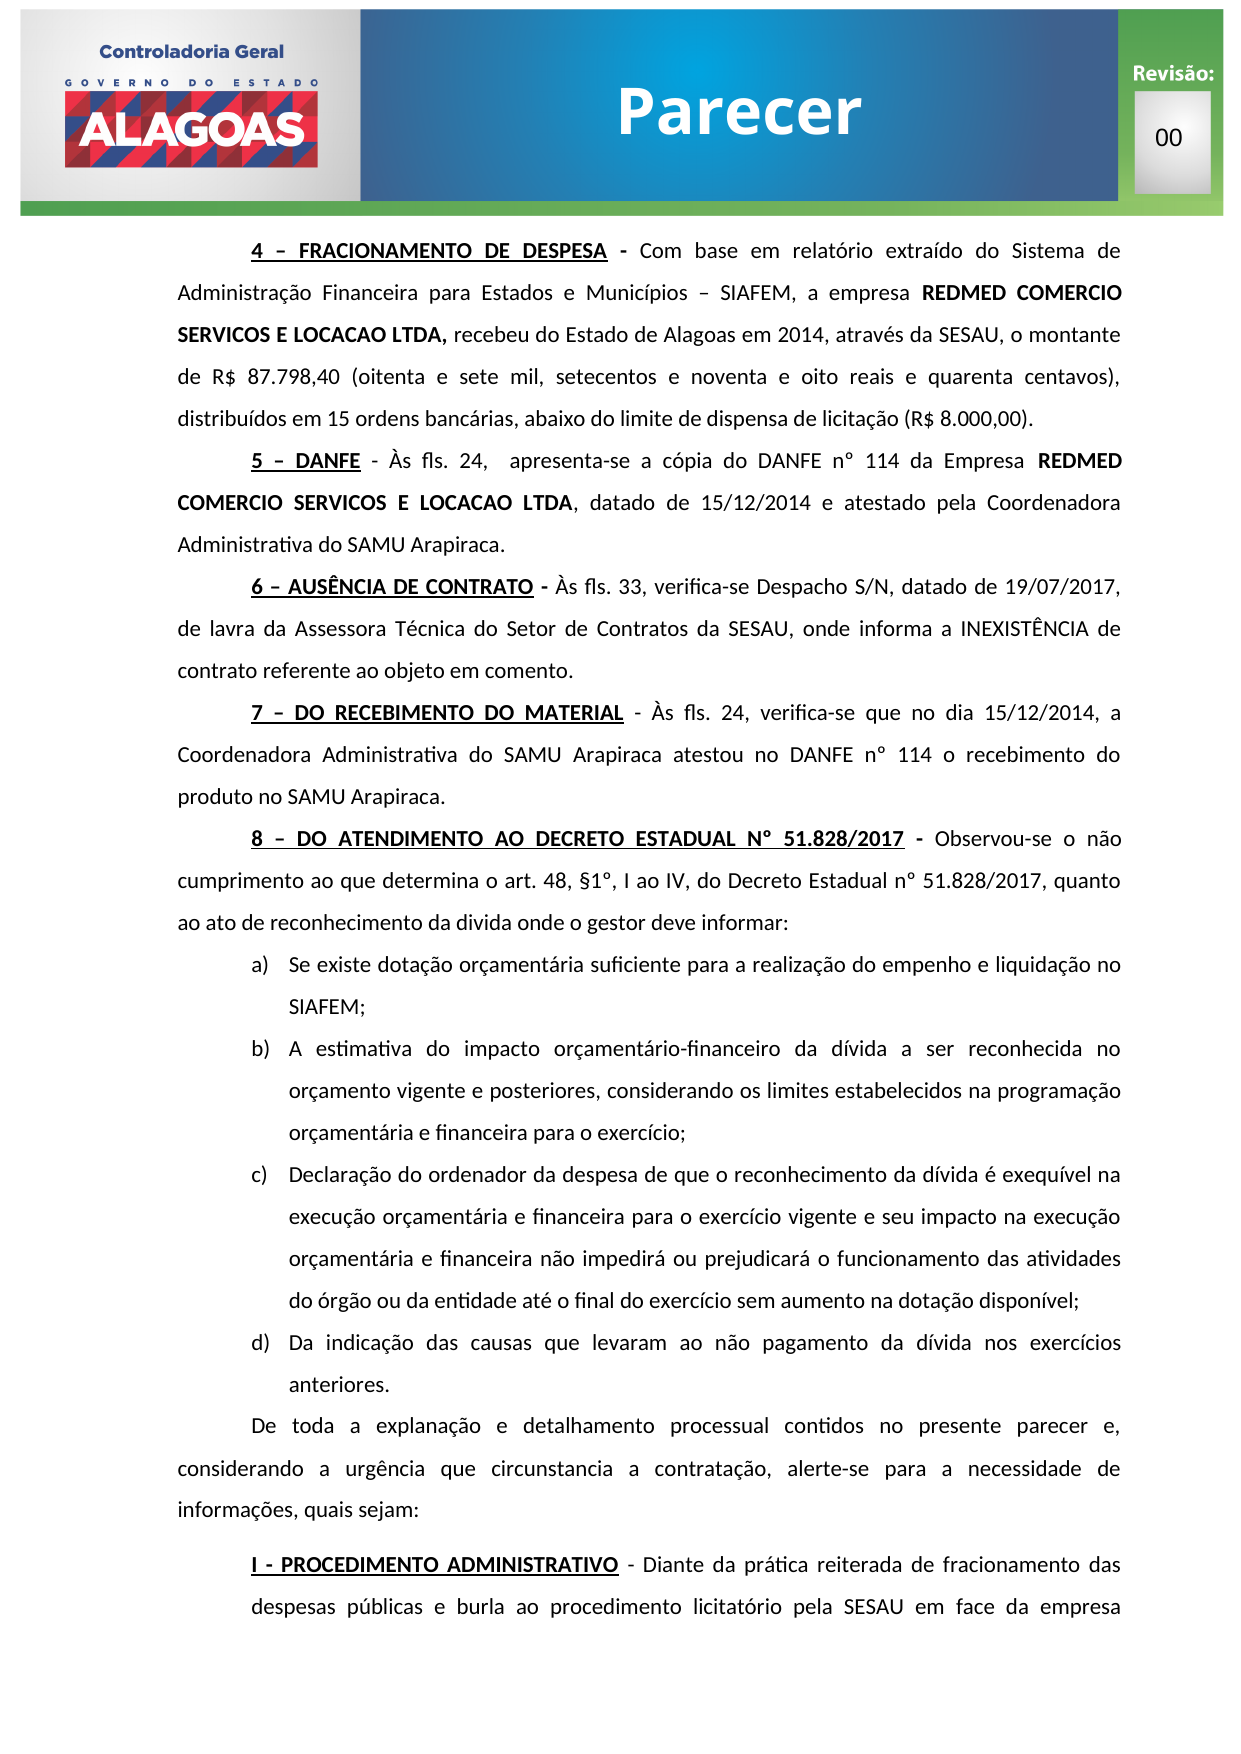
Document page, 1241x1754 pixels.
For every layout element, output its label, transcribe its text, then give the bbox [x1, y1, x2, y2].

list Da indicação das causas que levaram ao não pagamento da dívida nos exercícios anteriores. [251, 1328, 1122, 1398]
text De toda a explanação e detalhamento processual contidos no presente parecer e, considerando a urgência que circunstancia a contratação, alerte-se para a necessidade de informações, quais sejam: [177, 1412, 1122, 1524]
text 4 – FRACIONAMENTO DE DESPESA - Com base em relatório extraído do Sistema de Administração Financeira para Estados e Municípios – SIAFEM, a empresa REDMED COMERCIO SERVICOS E LOCACAO LTDA, recebeu do Estado de Alagoas em 2014, através da SESAU, o montante de R$ 87.798,40 (oitenta e sete mil, setecentos e noventa e oito reais e quarenta centavos), distribuídos em 15 ordens bancárias, abaixo do limite de dispensa de licitação (R$ 8.000,00). [177, 236, 1122, 432]
text 8 – DO ATENDIMENTO AO DECRETO ESTADUAL Nº 51.828/2017 - Observou-se o não cumprimento ao que determina o art. 48, §1º, I ao IV, do Decreto Estadual nº 51.828/2017, quanto ao ato de reconhecimento da divida onde o gestor deve informar: [177, 824, 1122, 936]
list Se existe dotação orçamentária suficiente para a realização do empenho e liquidação no SIAFEM; [251, 950, 1122, 1020]
picture [20, 9, 1224, 216]
list A estimativa do impacto orçamentário-financeiro da dívida a ser reconhecida no orçamento vigente e posteriores, considerando os limites estabelecidos na programação orçamentária e financeira para o exercício; [251, 1034, 1122, 1146]
text 5 – DANFE - Às fls. 24, apresenta-se a cópia do DANFE nº 114 da Empresa REDMED COMERCIO SERVICOS E LOCACAO LTDA, datado de 15/12/2014 e atestado pela Coordenadora Administrativa do SAMU Arapiraca. [177, 446, 1122, 558]
text 7 – DO RECEBIMENTO DO MATERIAL - Às fls. 24, verifica-se que no dia 15/12/2014, a Coordenadora Administrativa do SAMU Arapiraca atestou no DANFE nº 114 o recebimento do produto no SAMU Arapiraca. [177, 698, 1122, 810]
list Declaração do ordenador da despesa de que o reconhecimento da dívida é exequível na execução orçamentária e financeira para o exercício vigente e seu impacto na execução orçamentária e financeira não impedirá ou prejudicará o funcionamento das atividades do órgão ou da entidade até o final do exercício sem aumento na dotação disponível; [251, 1160, 1122, 1314]
text 6 – AUSÊNCIA DE CONTRATO - Às fls. 33, verifica-se Despacho S/N, datado de 19/07/2017, de lavra da Assessora Técnica do Setor de Contratos da SESAU, onde informa a INEXISTÊNCIA de contrato referente ao objeto em comento. [177, 572, 1122, 684]
